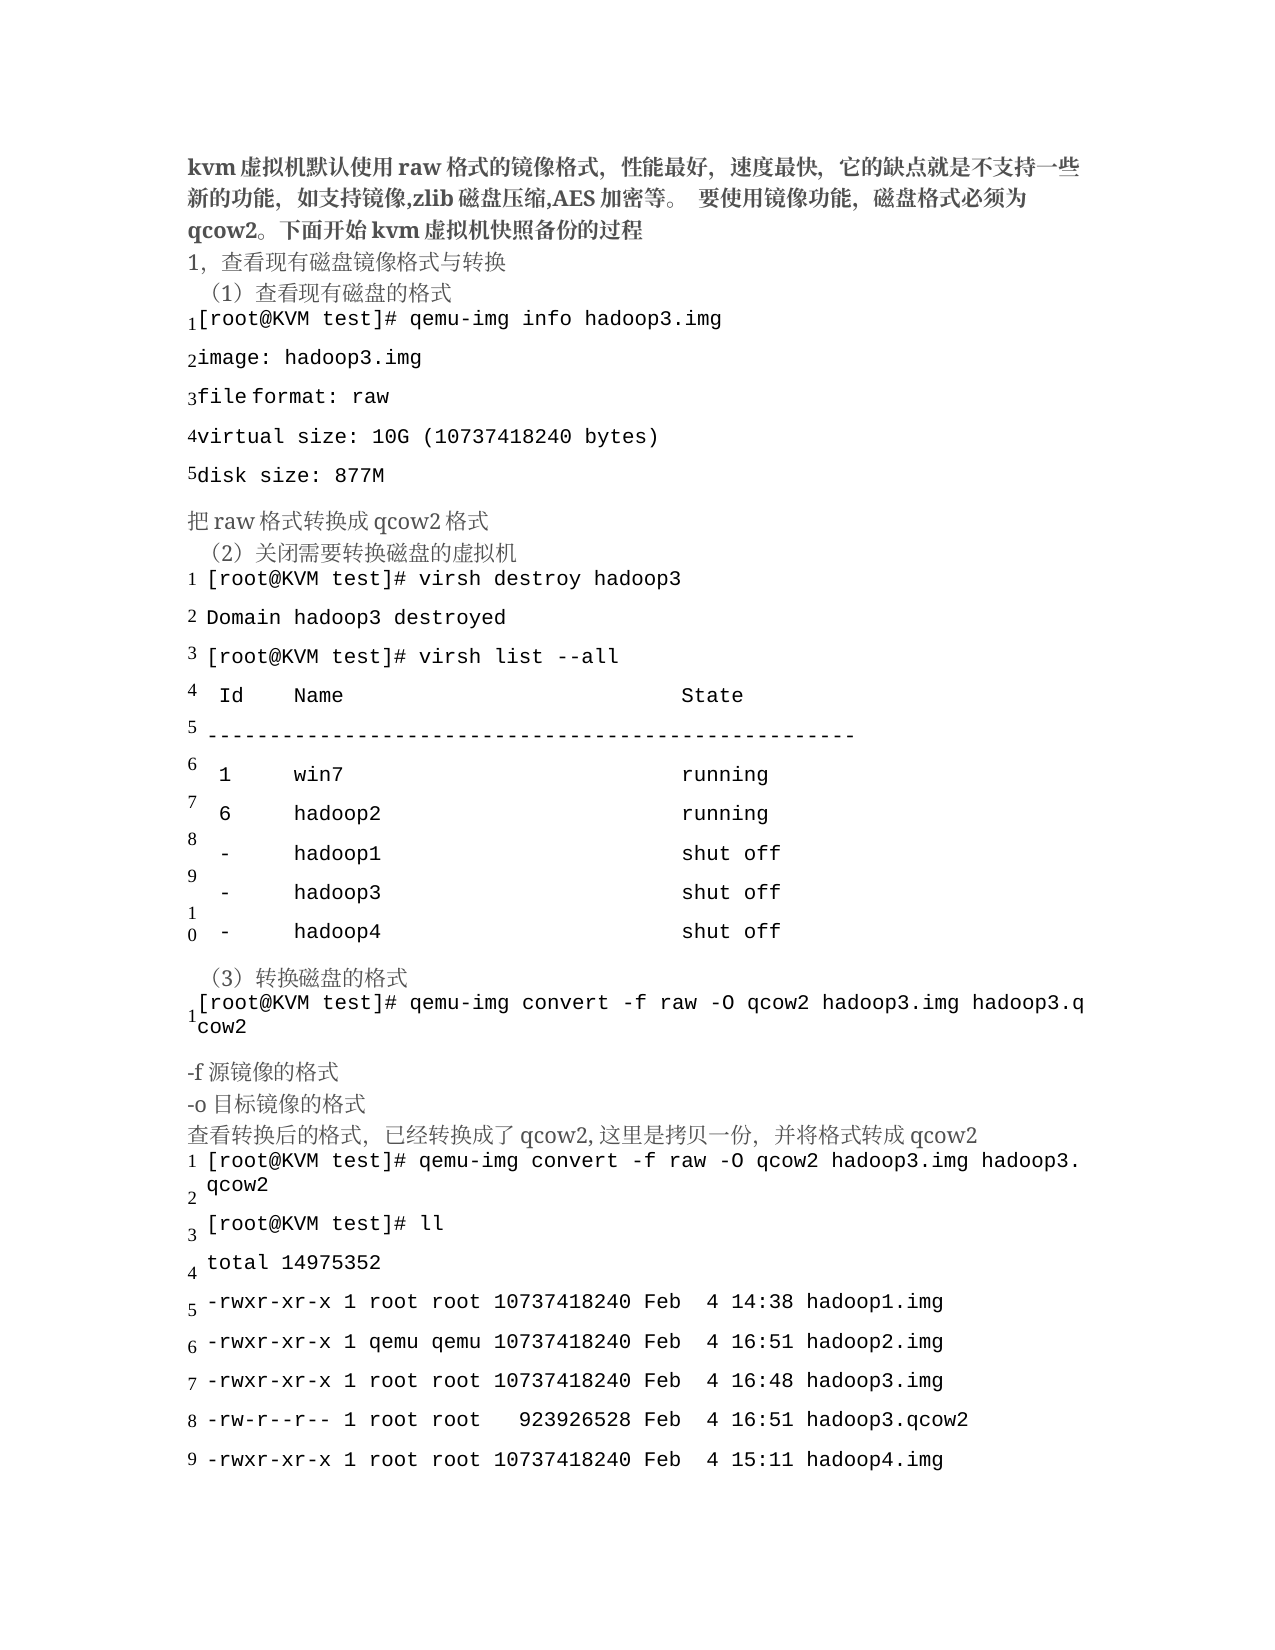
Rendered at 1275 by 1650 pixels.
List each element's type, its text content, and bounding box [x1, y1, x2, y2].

text -o 目标镜像的格式 [187, 1087, 1087, 1118]
text （1）查看现有磁盘的格式 [187, 276, 1087, 308]
text kvm虚拟机默认使用raw格式的镜像格式，性能最好，速度最快，它的缺点就是不支持一些新的功能，如支持镜像,zlib磁盘压缩,AES加密等。 要使用镜像功能，磁盘格式必须为qcow2。下面开始kvm虚拟机快照备份的过程 [187, 150, 1087, 245]
table_header [root@KVM test]# qemu-img convert -f raw -O qcow2 hadoop3.img hadoop3.qcow2 [197, 993, 1087, 1055]
table_header 1 2 3 4 5 6 7 8 9 10 [188, 568, 206, 961]
text 把raw格式转换成qcow2格式 [187, 504, 1087, 536]
text 查看转换后的格式，已经转换成了qcow2, 这里是拷贝一份，并将格式转成qcow2 [187, 1118, 1087, 1150]
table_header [188, 1150, 206, 1488]
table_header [206, 1150, 1087, 1488]
table_header [root@KVM test]# qemu-img info hadoop3.img image: hadoop3.img file format: raw virtual size: 10G (10737418240 bytes) disk size: 877M [197, 308, 1087, 504]
text （3）转换磁盘的格式 [187, 961, 1087, 992]
text -f 源镜像的格式 [187, 1055, 1087, 1087]
text （2）关闭需要转换磁盘的虚拟机 [187, 536, 1087, 567]
text 1，查看现有磁盘镜像格式与转换 [187, 245, 1087, 276]
table_header [root@KVM test]# virsh destroy hadoop3 Domain hadoop3 destroyed [root@KVM test]# virsh list --all Id Name State ---------------------------------------------------- 1 win7 running 6 hadoop2 running - hadoop1 shut off - hadoop3 shut off - hadoop4 shut off [206, 568, 1087, 961]
